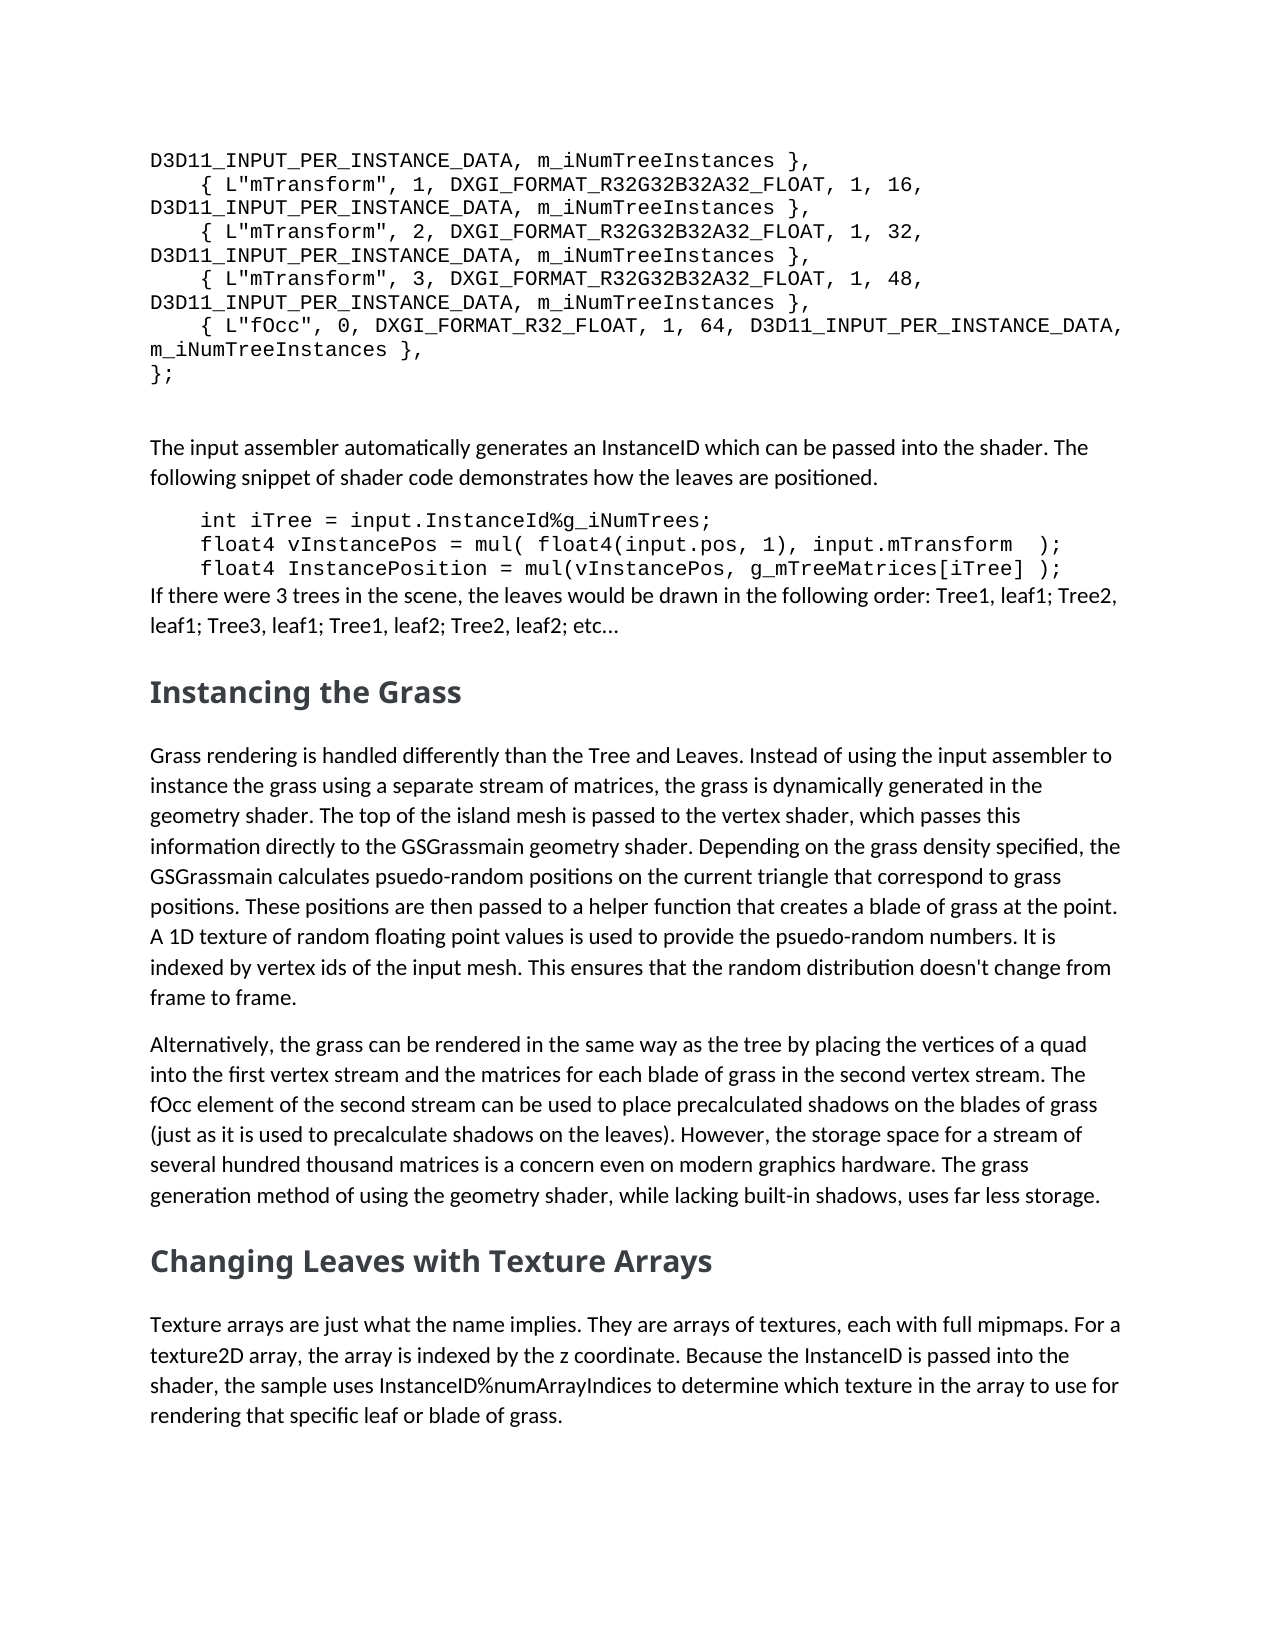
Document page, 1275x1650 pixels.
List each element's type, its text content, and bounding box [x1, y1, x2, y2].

text If there were 3 trees in the scene, the leaves would be drawn in the following order: Tree1, leaf1; Tree2, leaf1; Tree3, leaf1; Tree1, leaf2; Tree2, leaf2; etc... [150, 581, 1125, 639]
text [150, 150, 1125, 386]
text int iTree = input.InstanceId%g_iNumTrees; float4 vInstancePos = mul( float4(input.pos, 1), input.mTransform ); float4 InstancePosition = mul(vInstancePos, g_mTreeMatrices[iTree] ); [150, 510, 1125, 581]
subtitle Changing Leaves with Texture Arrays [150, 1240, 1125, 1281]
text Grass rendering is handled differently than the Tree and Leaves. Instead of using the input assembler to instance the grass using a separate stream of matrices, the grass is dynamically generated in the geometry shader. The top of the island mesh is passed to the vertex shader, which passes this information directly to the GSGrassmain geometry shader. Depending on the grass density specified, the GSGrassmain calculates psuedo-random positions on the current triangle that correspond to grass positions. These positions are then passed to a helper function that creates a blade of grass at the point. A 1D texture of random floating point values is used to provide the psuedo-random numbers. It is indexed by vertex ids of the input mesh. This ensures that the random distribution doesn't change from frame to frame. [150, 741, 1125, 1011]
text Alternatively, the grass can be rendered in the same way as the tree by placing the vertices of a quad into the first vertex stream and the matrices for each blade of grass in the second vertex stream. The fOcc element of the second stream can be used to place precalculated shadows on the blades of grass (just as it is used to precalculate shadows on the leaves). However, the storage space for a stream of several hundred thousand matrices is a concern even on modern graphics hardware. The grass generation method of using the geometry shader, while lacking built-in shadows, uses far less storage. [150, 1030, 1125, 1209]
text The input assembler automatically generates an InstanceID which can be passed into the shader. The following snippet of shader code demonstrates how the leaves are positioned. [150, 433, 1125, 492]
text Texture arrays are just what the name implies. They are arrays of textures, each with full mipmaps. For a texture2D array, the array is indexed by the z coordinate. Because the InstanceID is passed into the shader, the sample uses InstanceID%numArrayIndices to determine which texture in the array to use for rendering that specific leaf or blade of grass. [150, 1311, 1125, 1429]
subtitle Instancing the Grass [150, 671, 1125, 712]
